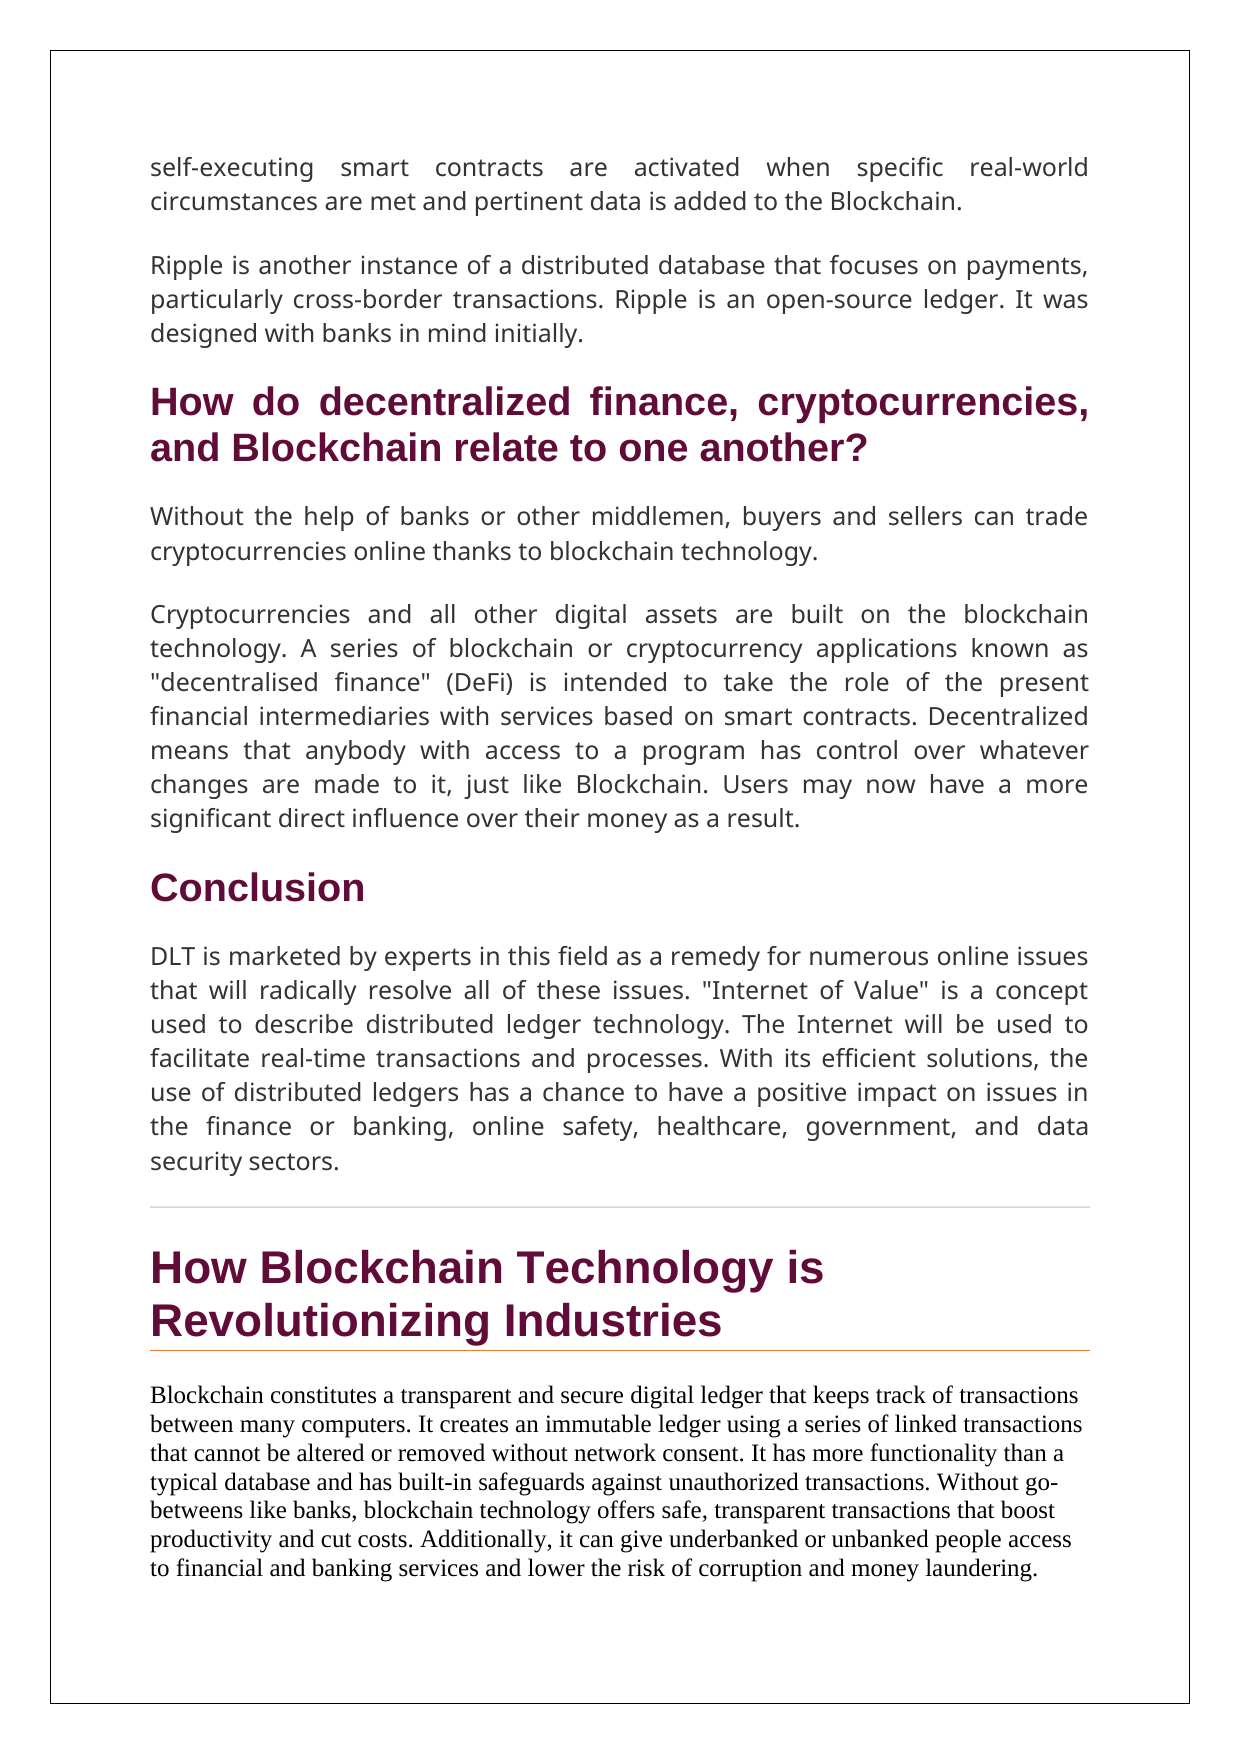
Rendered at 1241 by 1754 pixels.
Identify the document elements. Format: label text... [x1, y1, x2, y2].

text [150, 150, 1090, 218]
text Cryptocurrencies and all other digital assets are built on the blockchain technology. A series of blockchain or cryptocurrency applications known as "decentralised finance" (DeFi) is intended to take the role of the present financial intermediaries with services based on smart contracts. Decentralized means that anybody with access to a program has control over whatever changes are made to it, just like Blockchain. Users may now have a more significant direct influence over their money as a result. [150, 596, 1090, 835]
text Ripple is another instance of a distributed database that focuses on payments, particularly cross-border transactions. Ripple is an open-source ledger. It was designed with banks in mind initially. [150, 247, 1090, 349]
subtitle Conclusion [150, 864, 1090, 909]
text Without the help of banks or other middlemen, buyers and sellers can trade cryptocurrencies online thanks to blockchain technology. [150, 499, 1090, 567]
text Blockchain constitutes a transparent and secure digital ledger that keeps track of transactions between many computers. It creates an immutable ledger using a series of linked transactions that cannot be altered or removed without network consent. It has more functionality than a typical database and has built-in safeguards against unauthorized transactions. Without go-betweens like banks, blockchain technology offers safe, transparent transactions that boost productivity and cut costs. Additionally, it can give underbanked or unbanked people access to financial and banking services and lower the risk of corruption and money laundering. [150, 1381, 1090, 1582]
subtitle How do decentralized finance, cryptocurrencies, and Blockchain relate to one another? [150, 379, 1090, 470]
subtitle How Blockchain Technology is Revolutionizing Industries [150, 1241, 1090, 1350]
text DLT is marketed by experts in this field as a remedy for numerous online issues that will radically resolve all of these issues. "Internet of Value" is a concept used to describe distributed ledger technology. The Internet will be used to facilitate real-time transactions and processes. With its efficient solutions, the use of distributed ledgers has a chance to have a positive impact on issues in the finance or banking, online safety, healthcare, government, and data security sectors. [150, 939, 1090, 1177]
